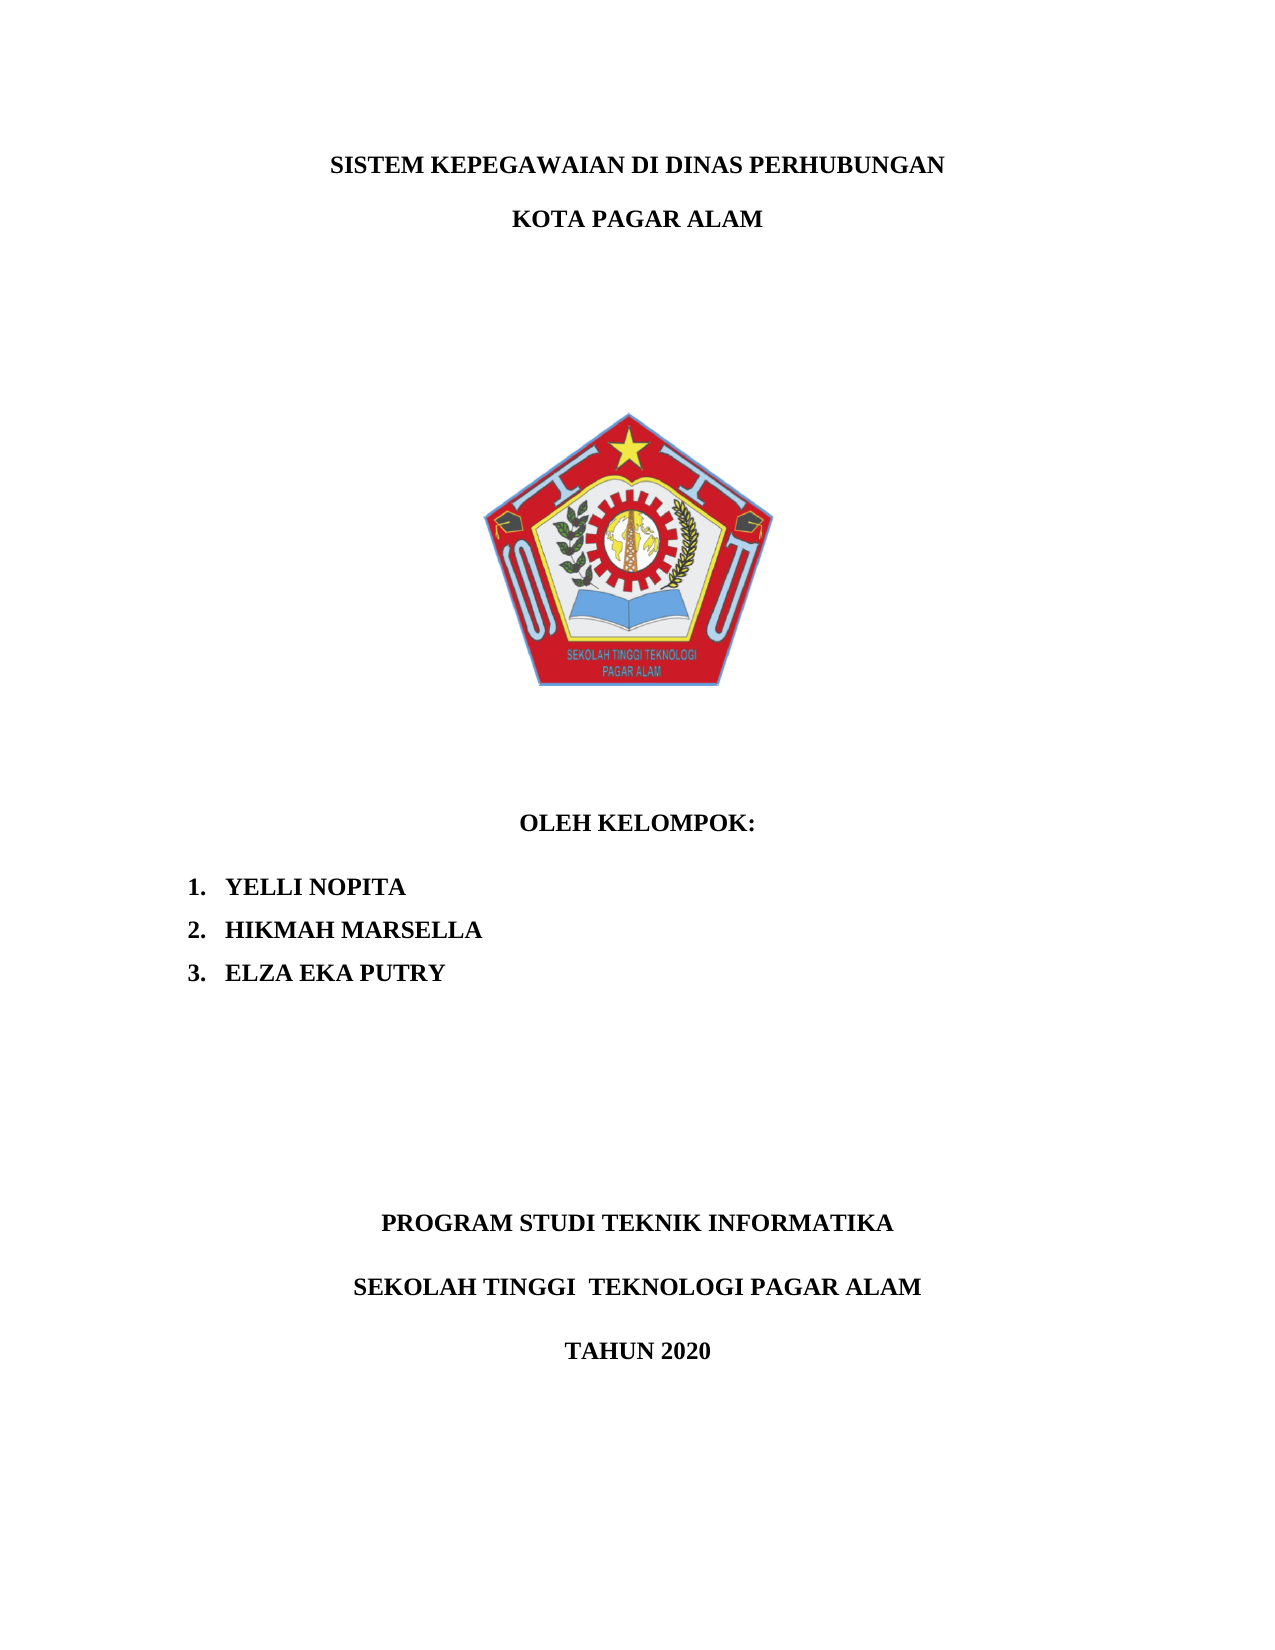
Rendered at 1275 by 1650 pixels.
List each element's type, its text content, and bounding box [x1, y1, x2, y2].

list YELLI NOPITA [187, 872, 1125, 900]
text PROGRAM STUDI TEKNIK INFORMATIKA [150, 1208, 1125, 1237]
text OLEH KELOMPOK: [150, 808, 1125, 836]
text KOTA PAGAR ALAM [150, 204, 1125, 233]
list ELZA EKA PUTRY [187, 958, 1125, 987]
text SEKOLAH TINGGI TEKNOLOGI PAGAR ALAM [150, 1272, 1125, 1301]
text SISTEM KEPEGAWAIAN DI DINAS PERHUBUNGAN [150, 150, 1125, 179]
list HIKMAH MARSELLA [187, 915, 1125, 943]
picture [483, 412, 774, 686]
text TAHUN 2020 [150, 1336, 1125, 1364]
